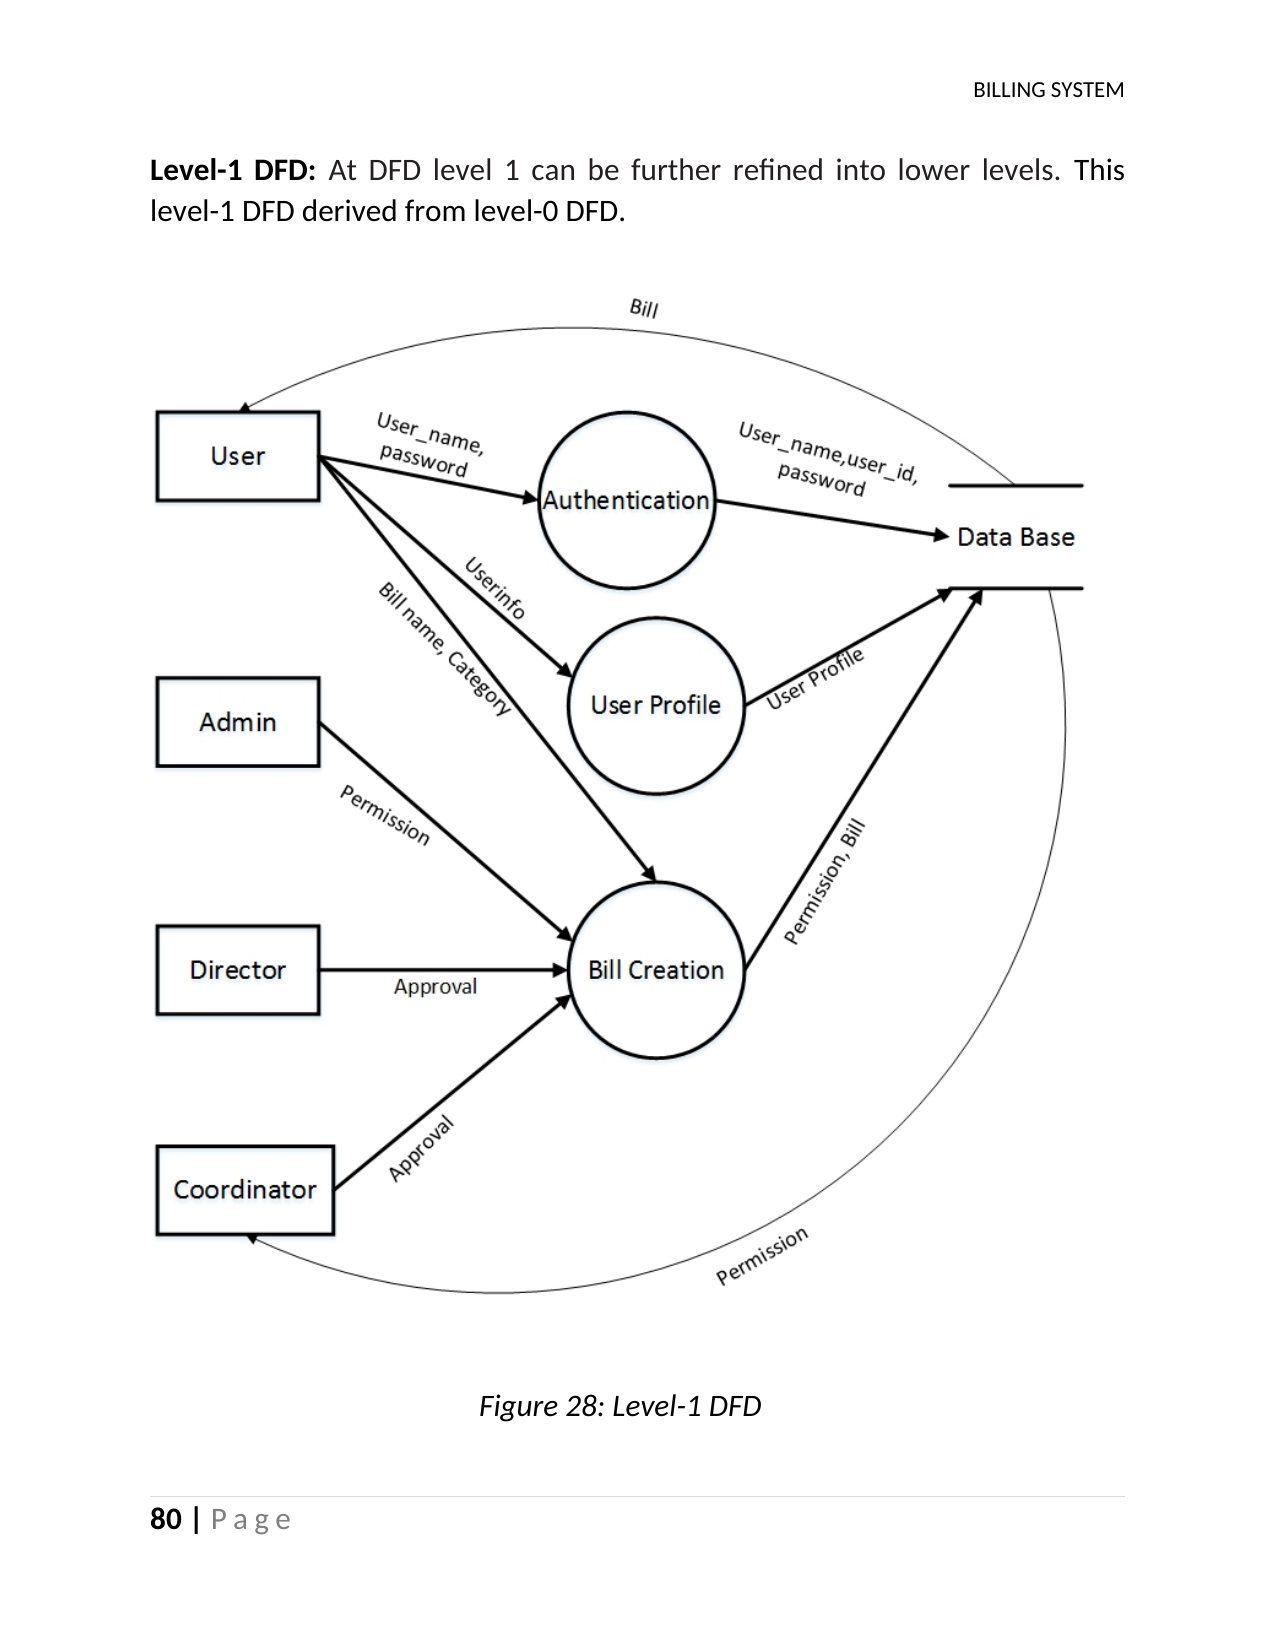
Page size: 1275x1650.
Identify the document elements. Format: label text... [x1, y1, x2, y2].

text Level-1 DFD: At DFD level 1 can be further refined into lower levels. This level-1 DFD derived from level-0 DFD. [150, 150, 1125, 229]
picture [150, 281, 1122, 1303]
